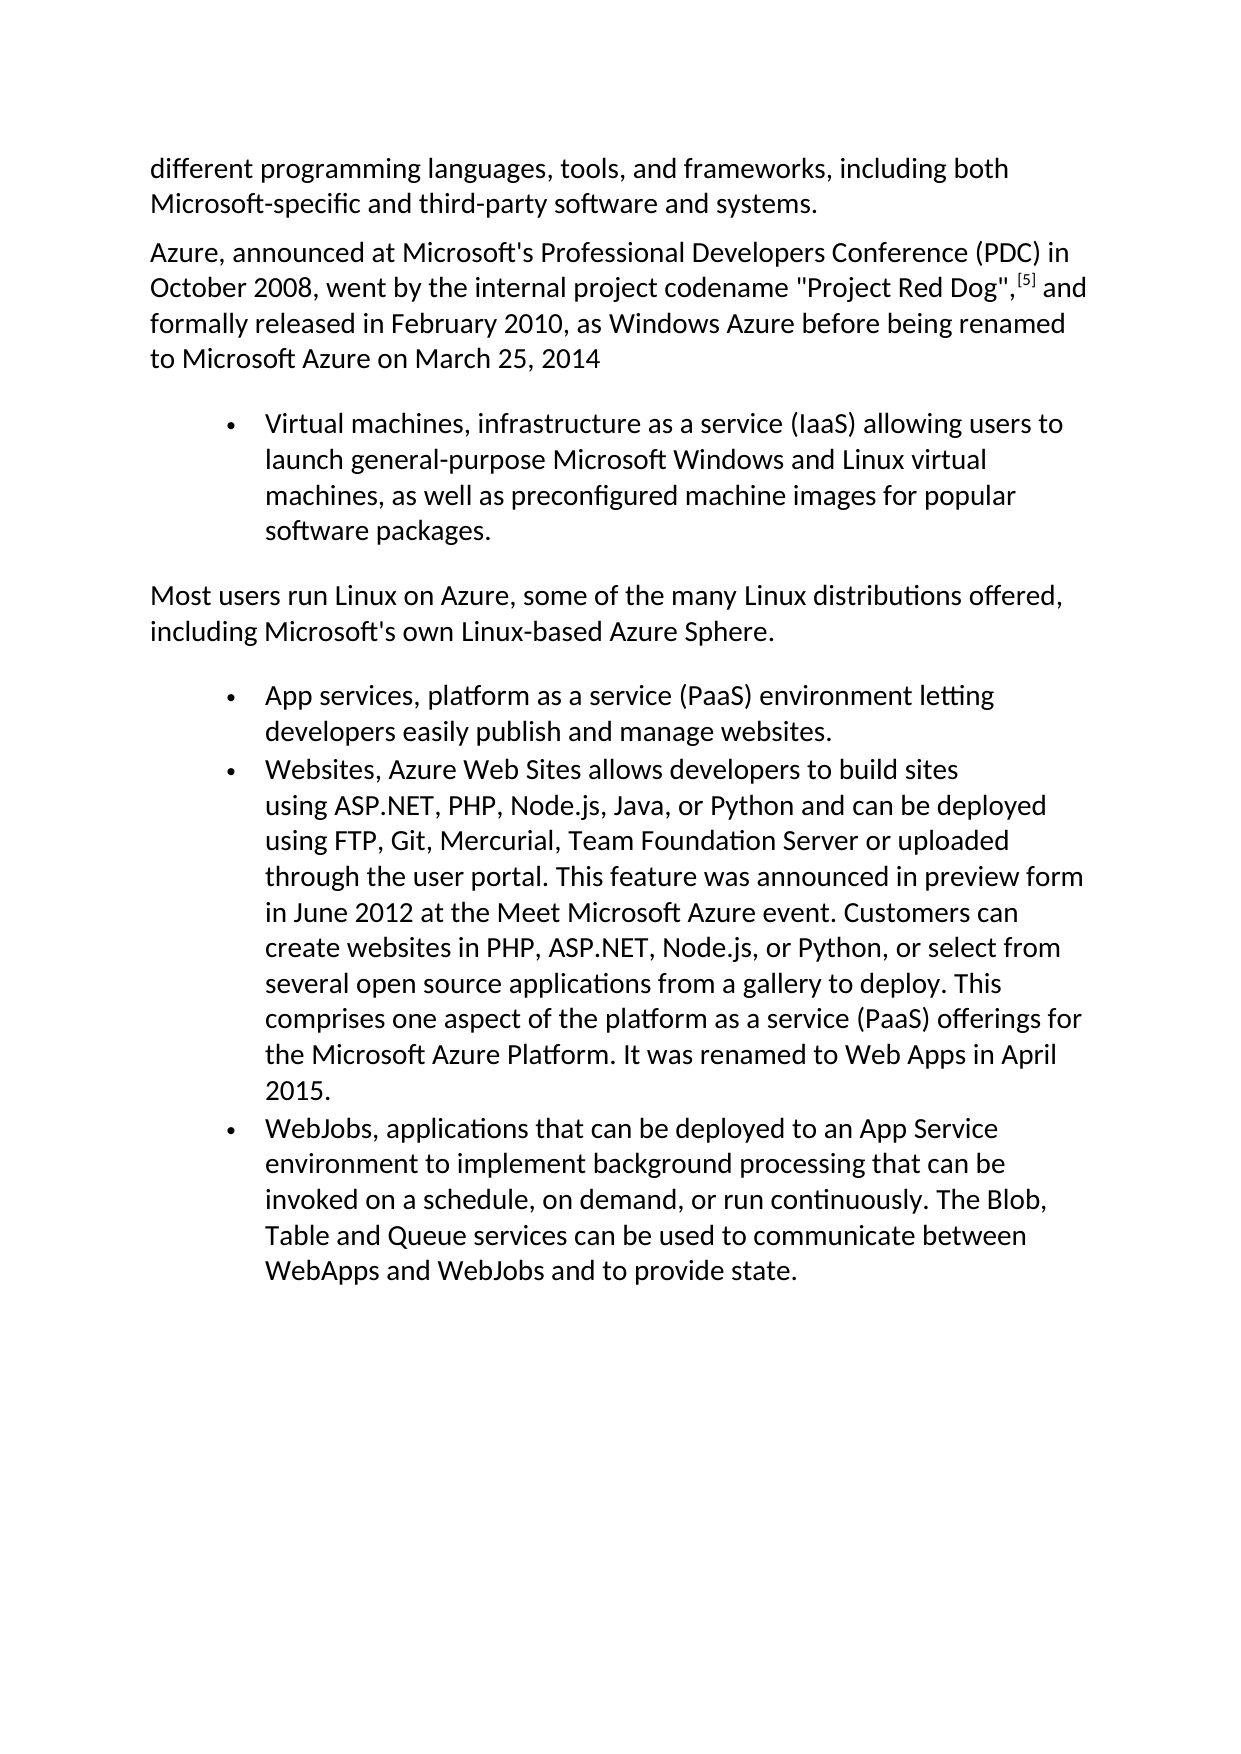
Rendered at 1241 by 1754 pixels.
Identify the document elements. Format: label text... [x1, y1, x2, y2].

list WebJobs, applications that can be deployed to an App Service environment to implement background processing that can be invoked on a schedule, on demand, or run continuously. The Blob, Table and Queue services can be used to communicate between WebApps and WebJobs and to provide state. [227, 1110, 1090, 1288]
text Most users run Linux on Azure, some of the many Linux distributions offered, including Microsoft's own Linux-based Azure Sphere. [150, 577, 1090, 648]
list Virtual machines, infrastructure as a service (IaaS) allowing users to launch general-purpose Microsoft Windows and Linux virtual machines, as well as preconfigured machine images for popular software packages. [227, 405, 1090, 548]
text Azure, announced at Microsoft's Professional Developers Conference (PDC) in October 2008, went by the internal project codename "Project Red Dog",[5] and formally released in February 2010, as Windows Azure before being renamed to Microsoft Azure on March 25, 2014 [150, 234, 1090, 376]
list Websites, Azure Web Sites allows developers to build sites using ASP.NET, PHP, Node.js, Java, or Python and can be deployed using FTP, Git, Mercurial, Team Foundation Server or uploaded through the user portal. This feature was announced in preview form in June 2012 at the Meet Microsoft Azure event. Customers can create websites in PHP, ASP.NET, Node.js, or Python, or select from several open source applications from a gallery to deploy. This comprises one aspect of the platform as a service (PaaS) offerings for the Microsoft Azure Platform. It was renamed to Web Apps in April 2015. [227, 751, 1090, 1107]
list App services, platform as a service (PaaS) environment letting developers easily publish and manage websites. [227, 677, 1090, 749]
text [150, 150, 1090, 221]
